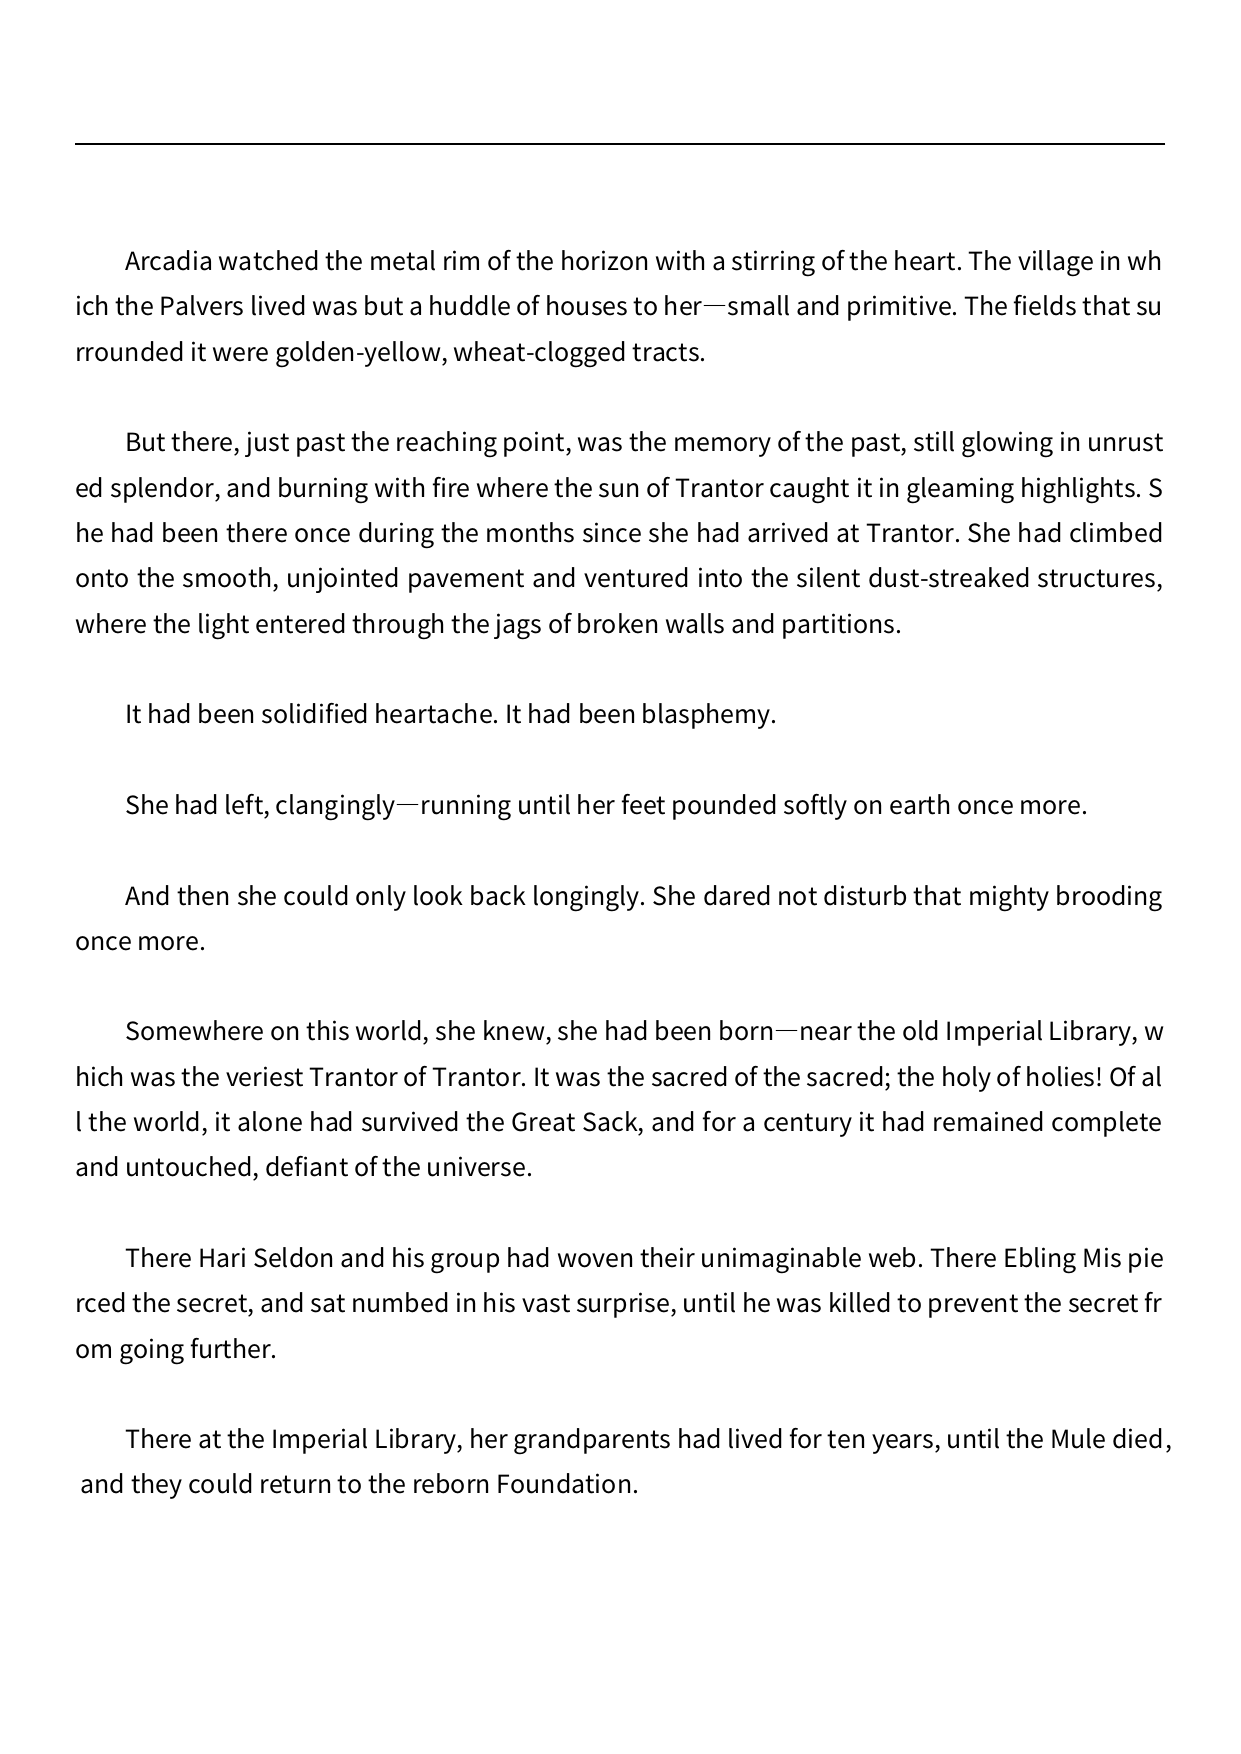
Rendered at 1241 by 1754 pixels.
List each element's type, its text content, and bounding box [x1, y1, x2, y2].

text She had left, clangingly—running until her feet pounded softly on earth once more. [75, 781, 1165, 826]
text Somewhere on this world, she knew, she had been born—near the old Imperial Library, which was the veriest Trantor of Trantor. It was the sacred of the sacred; the holy of holies! Of all the world, it alone had survived the Great Sack, and for a century it had remained complete and untouched, defiant of the universe. [75, 1007, 1165, 1189]
text It had been solidified heartache. It had been blasphemy. [75, 690, 1165, 736]
text There at the Imperial Library, her grandparents had lived for ten years, until the Mule died, and they could return to the reborn Foundation. [75, 1415, 1165, 1506]
text And then she could only look back longingly. She dared not disturb that mighty brooding once more. [75, 871, 1165, 962]
text But there, just past the reaching point, was the memory of the past, still glowing in unrusted splendor, and burning with fire where the sun of Trantor caught it in gleaming highlights. She had been there once during the months since she had arrived at Trantor. She had climbed onto the smooth, unjointed pavement and ventured into the silent dust-streaked structures, where the light entered through the jags of broken walls and partitions. [75, 418, 1165, 645]
text Arcadia watched the metal rim of the horizon with a stirring of the heart. The village in which the Palvers lived was but a huddle of houses to her—small and primitive. The fields that surrounded it were golden-yellow, wheat-clogged tracts. [75, 237, 1165, 373]
text There Hari Seldon and his group had woven their unimaginable web. There Ebling Mis pierced the secret, and sat numbed in his vast surprise, until he was killed to prevent the secret from going further. [75, 1234, 1165, 1370]
